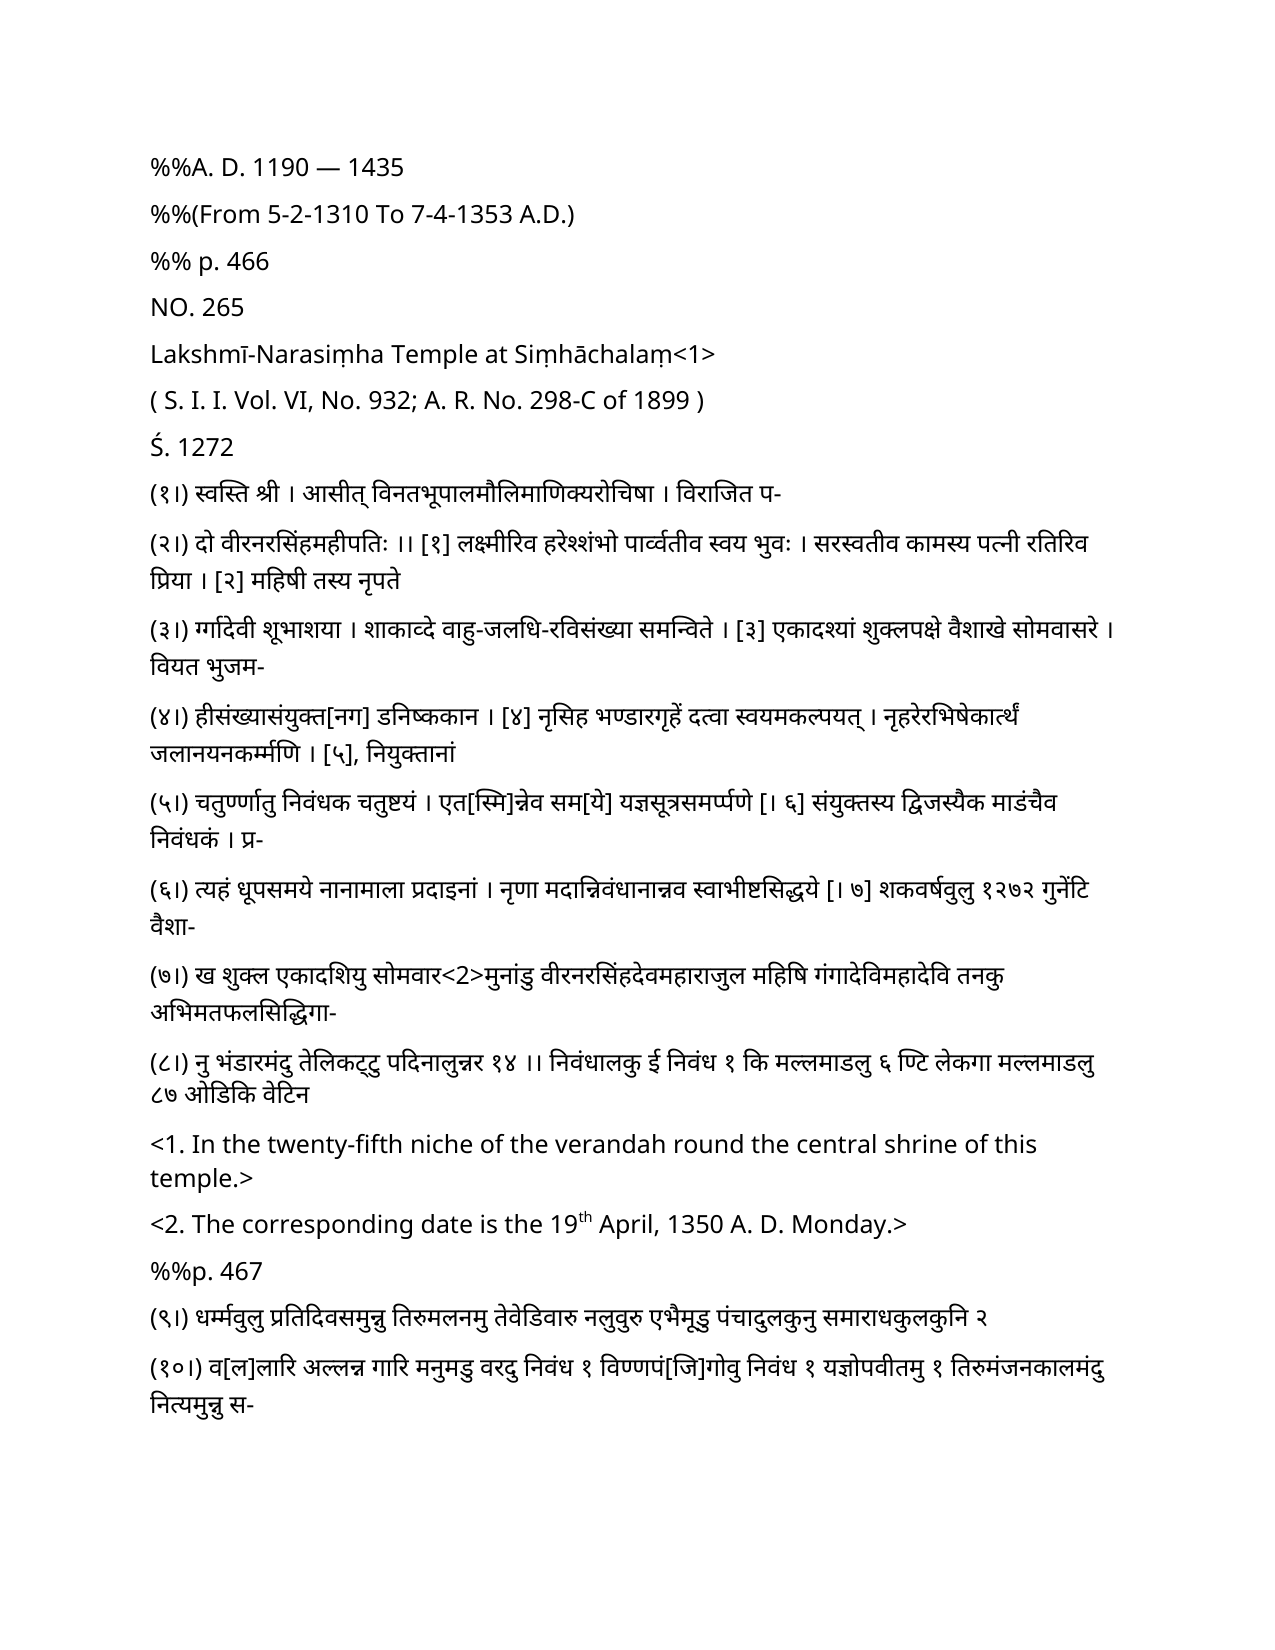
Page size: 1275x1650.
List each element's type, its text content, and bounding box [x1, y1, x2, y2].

text (३।) र्ग्गादेवी शूभाशया । शाकाव्दे वाहु-जलधि-रविसंख्या समन्विते । [३] एकादश्यां शुक्लपक्षे वैशाखे सोमवासरे । वियत भुजम- [150, 612, 1125, 686]
text %%p. 467 [150, 1253, 1125, 1287]
text %%(From 5-2-1310 To 7-4-1353 A.D.) [150, 197, 1125, 231]
text <1. In the twenty-fifth niche of the verandah round the central shrine of this temple.> [150, 1126, 1125, 1194]
text Lakshmī-Narasiṃha Temple at Siṃhāchalaṃ<1> [150, 336, 1125, 370]
text (६।) त्यहं धूपसमये नानामाला प्रदाइनां । नृणा मदान्निवंधानान्नव स्वाभीष्टसिद्धये [। ७] शकवर्षवुलु १२७२ गुनेंटि वैशा- [150, 871, 1125, 945]
text (१०।) व[ल]लारि अल्लन्न गारि मनुमडु वरदु निवंध १ विण्णपं[जि]गोवु निवंध १ यज्ञोपवीतमु १ तिरुमंजनकालमंदु नित्यमुन्नु स- [150, 1349, 1125, 1423]
text (५।) चतुर्ण्णातु निवंधक चतुष्टयं । एत[स्मि]न्नेव सम[ये] यज्ञसूत्रसमर्प्पणे [। ६] संयुक्तस्य द्विजस्यैक माडंचैव निवंधकं । प्र- [150, 785, 1125, 859]
text %% p. 466 [150, 243, 1125, 277]
text (९।) धर्म्मवुलु प्रतिदिवसमुन्नु तिरुमलनमु तेवेडिवारु नलुवुरु एभैमूडु पंचादुलकुनु समाराधकुलकुनि २ [150, 1300, 1125, 1337]
text (१।) स्वस्ति श्री । आसीत् विनतभूपालमौलिमाणिक्यरोचिषा । विराजित प- [150, 476, 1125, 513]
text (२।) दो वीरनरसिंहमहीपतिः ।। [१] लक्ष्मीरिव हरेश्शंभो पार्व्वतीव स्वय भुवः । सरस्वतीव कामस्य पत्नी रतिरिव प्रिया । [२] महिषी तस्य नृपते [150, 525, 1125, 599]
text Ś. 1272 [150, 429, 1125, 463]
text (८।) नु भंडारमंदु तेलिकट्टु पदिनालुन्नर १४ ।। निवंधालकु ई निवंध १ कि मल्लमाडलु ६ ण्टि लेकगा मल्लमाडलु ८७ ओडिकि वेटिन [150, 1044, 1125, 1114]
text (७।) ख शुक्ल एकादशियु सोमवार<2>मुनांडु वीरनरसिंहदेवमहाराजुल महिषि गंगादेविमहादेवि तनकु अभिमतफलसिद्धिगा- [150, 958, 1125, 1032]
text ( S. I. I. Vol. VI, No. 932; A. R. No. 298-C of 1899 ) [150, 383, 1125, 417]
text %%A. D. 1190 ― 1435 [150, 150, 1125, 184]
text (४।) हीसंख्यासंयुक्त[नग] डनिष्ककान । [४] नृसिह भण्डारगृहें दत्वा स्वयमकल्पयत् । नृहरेरभिषेकार्त्थं जलानयनकर्म्मणि । [५], नियुक्तानां [150, 698, 1125, 772]
text NO. 265 [150, 290, 1125, 324]
text <2. The corresponding date is the 19th April, 1350 A. D. Monday.> [150, 1207, 1125, 1241]
